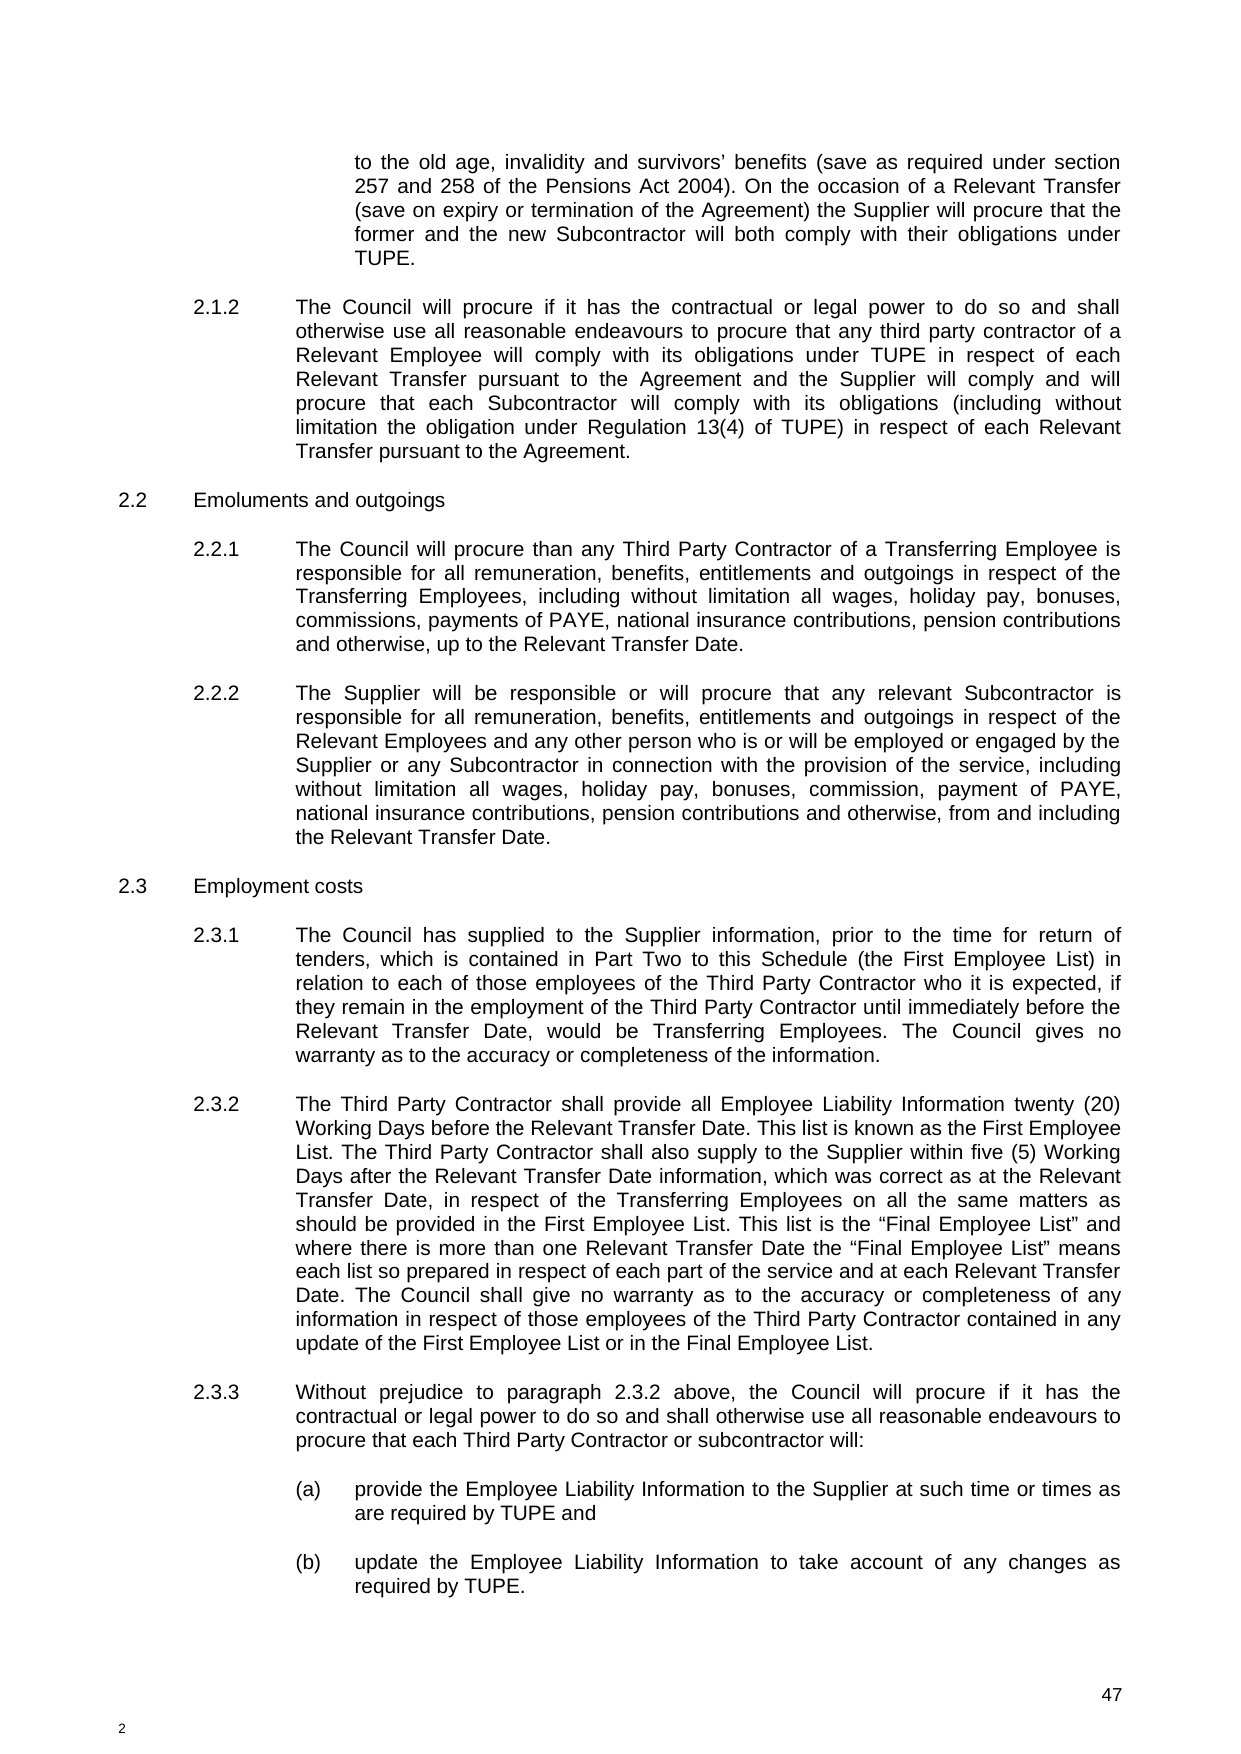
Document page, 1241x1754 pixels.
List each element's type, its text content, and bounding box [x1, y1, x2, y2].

list Emoluments and outgoings [118, 487, 1122, 511]
list Employment costs [118, 874, 1122, 898]
list The Third Party Contractor shall provide all Employee Liability Information twenty (20) Working Days before the Relevant Transfer Date. This list is known as the First Employee List. The Third Party Contractor shall also supply to the Supplier within five (5) Working Days after the Relevant Transfer Date information, which was correct as at the Relevant Transfer Date, in respect of the Transferring Employees on all the same matters as should be provided in the First Employee List. This list is the “Final Employee List” and where there is more than one Relevant Transfer Date the “Final Employee List” means each list so prepared in respect of each part of the service and at each Relevant Transfer Date. The Council shall give no warranty as to the accuracy or completeness of any information in respect of those employees of the Third Party Contractor contained in any update of the First Employee List or in the Final Employee List. [193, 1092, 1122, 1355]
list update the Employee Liability Information to take account of any changes as required by TUPE. [295, 1550, 1122, 1598]
list The Supplier will be responsible or will procure that any relevant Subcontractor is responsible for all remuneration, benefits, entitlements and outgoings in respect of the Relevant Employees and any other person who is or will be employed or engaged by the Supplier or any Subcontractor in connection with the provision of the service, including without limitation all wages, holiday pay, bonuses, commission, payment of PAYE, national insurance contributions, pension contributions and otherwise, from and including the Relevant Transfer Date. [193, 681, 1122, 849]
list provide the Employee Liability Information to the Supplier at such time or times as are required by TUPE and [295, 1477, 1122, 1525]
list The Council will procure if it has the contractual or legal power to do so and shall otherwise use all reasonable endeavours to procure that any third party contractor of a Relevant Employee will comply with its obligations under TUPE in respect of each Relevant Transfer pursuant to the Agreement and the Supplier will comply and will procure that each Subcontractor will comply with its obligations (including without limitation the obligation under Regulation 13(4) of TUPE) in respect of each Relevant Transfer pursuant to the Agreement. [193, 295, 1122, 462]
list Without prejudice to paragraph 2.3.2 above, the Council will procure if it has the contractual or legal power to do so and shall otherwise use all reasonable endeavours to procure that each Third Party Contractor or subcontractor will: [193, 1380, 1122, 1452]
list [295, 150, 1122, 270]
list The Council has supplied to the Supplier information, prior to the time for return of tenders, which is contained in Part Two to this Schedule (the First Employee List) in relation to each of those employees of the Third Party Contractor who it is expected, if they remain in the employment of the Third Party Contractor until immediately before the Relevant Transfer Date, would be Transferring Employees. The Council gives no warranty as to the accuracy or completeness of the information. [193, 923, 1122, 1067]
list The Council will procure than any Third Party Contractor of a Transferring Employee is responsible for all remuneration, benefits, entitlements and outgoings in respect of the Transferring Employees, including without limitation all wages, holiday pay, bonuses, commissions, payments of PAYE, national insurance contributions, pension contributions and otherwise, up to the Relevant Transfer Date. [193, 536, 1122, 656]
